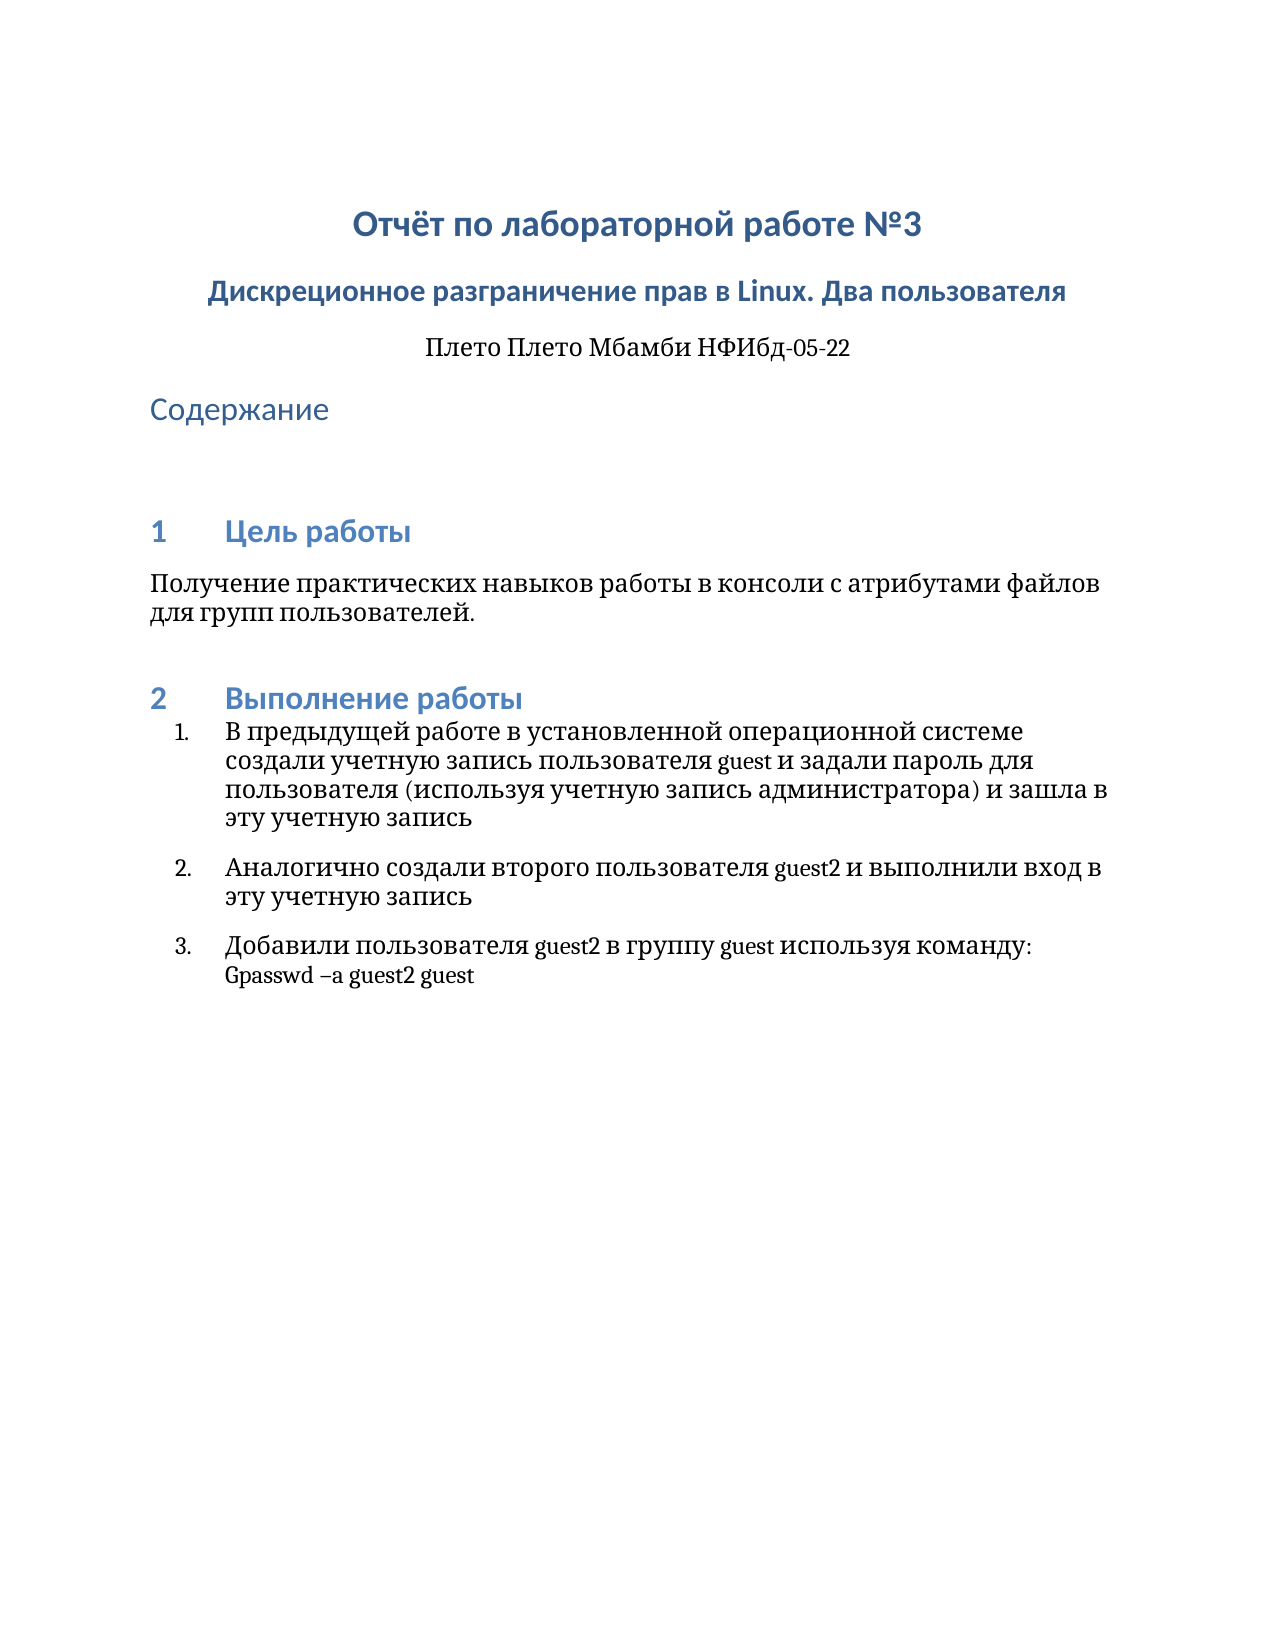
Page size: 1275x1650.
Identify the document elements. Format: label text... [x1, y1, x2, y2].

subtitle 1 Цель работы [150, 510, 1125, 551]
text Плето Плето Мбамби НФИбд-05-22 [150, 334, 1125, 363]
subtitle Дискреционное разграничение прав в Linux. Два пользователя [150, 271, 1125, 309]
subtitle 2 Выполнение работы [150, 677, 1125, 718]
list В предыдущей работе в установленной операционной системе создали учетную запись пользователя guest и задали пароль для пользователя (используя учетную запись администратора) и зашла в эту учетную запись [175, 718, 1125, 833]
list Добавили пользователя guest2 в группу guest используя команду: Gpasswd –a guest2 guest [175, 932, 1125, 990]
list Аналогично создали второго пользователя guest2 и выполнили вход в эту учетную запись [175, 854, 1125, 911]
text Получение практических навыков работы в консоли с атрибутами файлов для групп пользователей. [150, 570, 1125, 627]
title Отчёт по лабораторной работе №3 [150, 200, 1125, 246]
